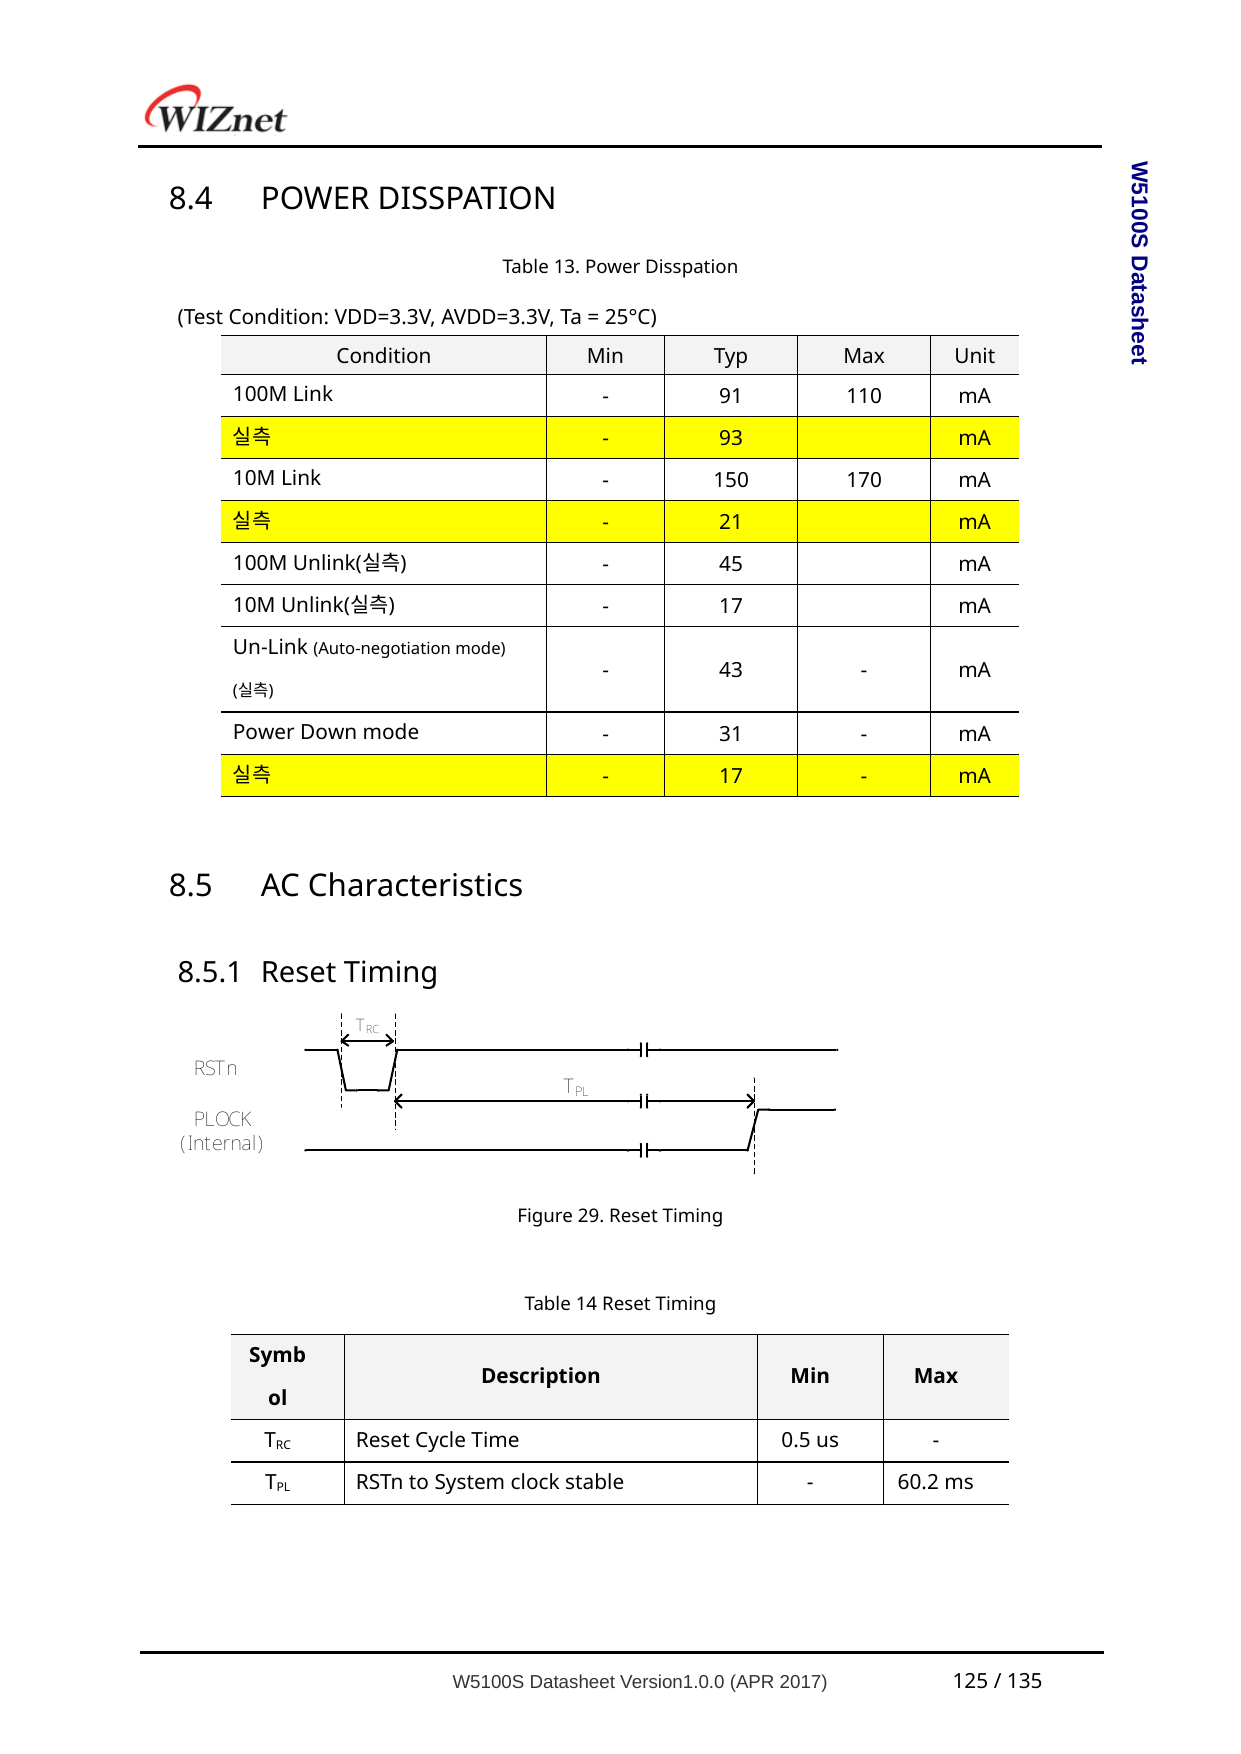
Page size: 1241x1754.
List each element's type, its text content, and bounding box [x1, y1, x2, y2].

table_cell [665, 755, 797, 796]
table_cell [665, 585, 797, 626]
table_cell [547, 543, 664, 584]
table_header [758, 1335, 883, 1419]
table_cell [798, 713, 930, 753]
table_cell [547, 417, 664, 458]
text AC Characteristics [168, 847, 1063, 922]
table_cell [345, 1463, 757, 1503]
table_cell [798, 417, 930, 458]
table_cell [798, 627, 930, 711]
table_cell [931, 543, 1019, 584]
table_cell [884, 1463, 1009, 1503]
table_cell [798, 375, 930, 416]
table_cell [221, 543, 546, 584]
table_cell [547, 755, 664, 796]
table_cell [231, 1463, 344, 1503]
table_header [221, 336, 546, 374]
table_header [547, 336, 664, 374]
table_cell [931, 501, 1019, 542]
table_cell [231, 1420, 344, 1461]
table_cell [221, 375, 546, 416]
text Figure . Reset Timing [177, 1197, 1063, 1234]
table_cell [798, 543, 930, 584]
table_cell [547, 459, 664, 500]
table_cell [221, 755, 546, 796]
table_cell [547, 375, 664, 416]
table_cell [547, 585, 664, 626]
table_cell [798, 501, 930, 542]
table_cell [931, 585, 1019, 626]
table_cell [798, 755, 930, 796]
text Reset Timing [177, 934, 1042, 1009]
picture [138, 78, 290, 136]
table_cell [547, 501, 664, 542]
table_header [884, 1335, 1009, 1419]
text POWER DISSPATION [168, 160, 1063, 235]
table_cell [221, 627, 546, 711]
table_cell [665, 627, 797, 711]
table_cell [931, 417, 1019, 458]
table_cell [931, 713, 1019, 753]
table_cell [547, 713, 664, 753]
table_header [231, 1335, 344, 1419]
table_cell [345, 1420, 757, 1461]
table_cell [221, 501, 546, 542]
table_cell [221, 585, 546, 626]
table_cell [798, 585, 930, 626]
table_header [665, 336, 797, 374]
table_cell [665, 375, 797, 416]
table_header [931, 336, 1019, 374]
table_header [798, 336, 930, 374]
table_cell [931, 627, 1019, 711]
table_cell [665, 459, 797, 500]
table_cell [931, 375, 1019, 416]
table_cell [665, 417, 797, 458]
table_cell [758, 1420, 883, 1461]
text (Test Condition: VDD=3.3V, AVDD=3.3V, Ta = 25°C) [177, 298, 1063, 335]
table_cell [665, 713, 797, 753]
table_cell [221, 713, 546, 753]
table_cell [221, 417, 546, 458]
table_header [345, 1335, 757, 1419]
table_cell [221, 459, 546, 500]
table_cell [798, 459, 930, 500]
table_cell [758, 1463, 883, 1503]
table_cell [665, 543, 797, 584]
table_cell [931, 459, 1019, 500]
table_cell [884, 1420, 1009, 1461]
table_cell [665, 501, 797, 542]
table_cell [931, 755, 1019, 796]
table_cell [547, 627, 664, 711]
